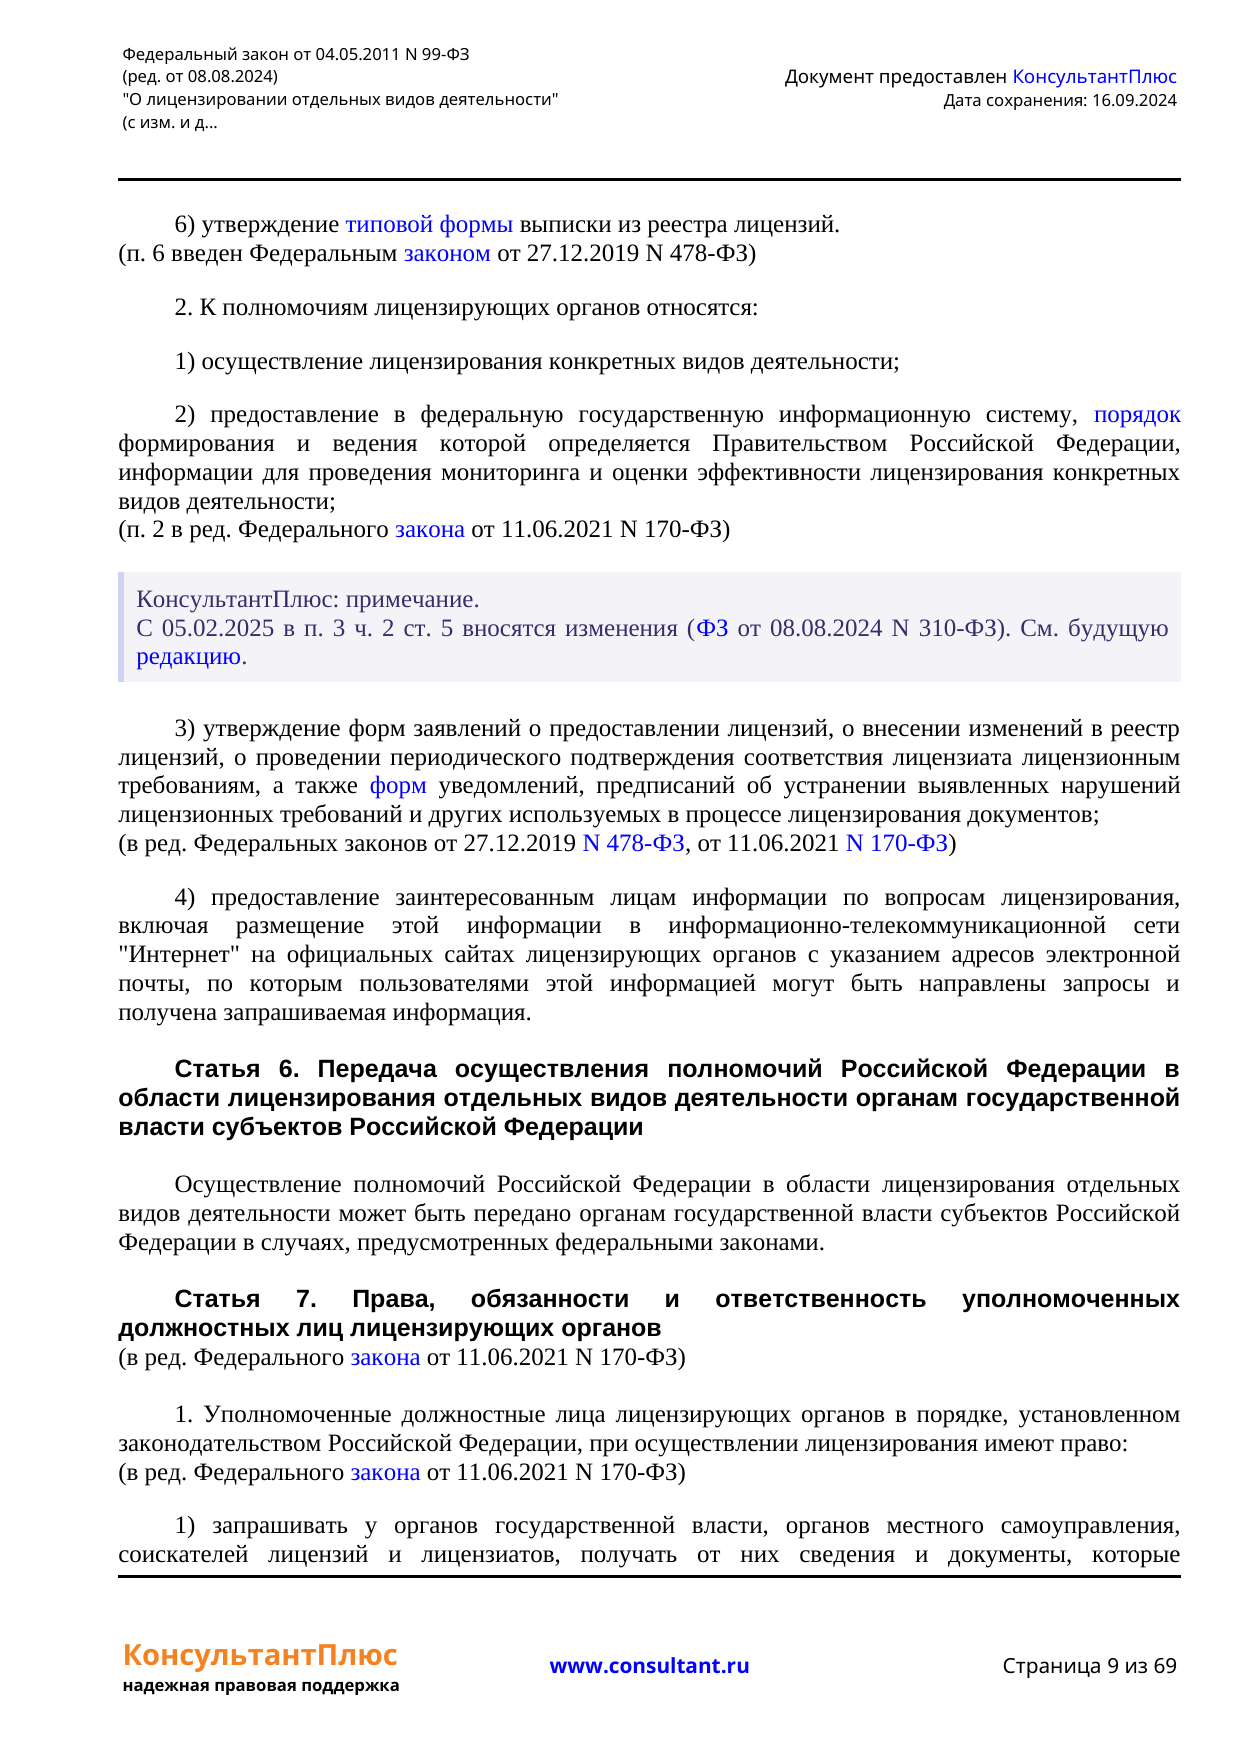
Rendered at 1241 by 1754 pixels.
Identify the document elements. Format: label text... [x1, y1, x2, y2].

text 1) осуществление лицензирования конкретных видов деятельности; [118, 346, 1181, 374]
text 6) утверждение типовой формы выписки из реестра лицензий. [118, 209, 1181, 238]
text Осуществление полномочий Российской Федерации в области лицензирования отдельных видов деятельности может быть передано органам государственной власти субъектов Российской Федерации в случаях, предусмотренных федеральными законами. [118, 1169, 1181, 1256]
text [118, 1511, 1181, 1568]
table_header [1169, 572, 1181, 682]
table_header [124, 572, 136, 682]
table_header КонсультантПлюс: примечание. С 05.02.2025 в п. 3 ч. 2 ст. 5 вносятся изменения (ФЗ от 08.08.2024 N 310-ФЗ). См. будущую редакцию. [136, 572, 1169, 682]
text (п. 6 введен Федеральным законом от 27.12.2019 N 478-ФЗ) [118, 238, 1181, 267]
text 3) утверждение форм заявлений о предоставлении лицензий, о внесении изменений в реестр лицензий, о проведении периодического подтверждения соответствия лицензиата лицензионным требованиям, а также форм уведомлений, предписаний об устранении выявленных нарушений лицензионных требований и других используемых в процессе лицензирования документов; [118, 713, 1181, 828]
table_header [118, 572, 124, 682]
text (в ред. Федерального закона от 11.06.2021 N 170-ФЗ) [118, 1342, 1181, 1371]
title Статья 7. Права, обязанности и ответственность уполномоченных должностных лиц лицензирующих органов [118, 1284, 1181, 1342]
text 1. Уполномоченные должностные лица лицензирующих органов в порядке, установленном законодательством Российской Федерации, при осуществлении лицензирования имеют право: [118, 1399, 1181, 1457]
text 2) предоставление в федеральную государственную информационную систему, порядок формирования и ведения которой определяется Правительством Российской Федерации, информации для проведения мониторинга и оценки эффективности лицензирования конкретных видов деятельности; [118, 399, 1181, 514]
text 2. К полномочиям лицензирующих органов относятся: [118, 292, 1181, 321]
text (п. 2 в ред. Федерального закона от 11.06.2021 N 170-ФЗ) [118, 514, 1181, 543]
text (в ред. Федеральных законов от 27.12.2019 N 478-ФЗ, от 11.06.2021 N 170-ФЗ) [118, 828, 1181, 857]
text 4) предоставление заинтересованным лицам информации по вопросам лицензирования, включая размещение этой информации в информационно-телекоммуникационной сети "Интернет" на официальных сайтах лицензирующих органов с указанием адресов электронной почты, по которым пользователями этой информацией могут быть направлены запросы и получена запрашиваемая информация. [118, 882, 1181, 1026]
title Статья 6. Передача осуществления полномочий Российской Федерации в области лицензирования отдельных видов деятельности органам государственной власти субъектов Российской Федерации [118, 1054, 1181, 1141]
text (в ред. Федерального закона от 11.06.2021 N 170-ФЗ) [118, 1457, 1181, 1486]
